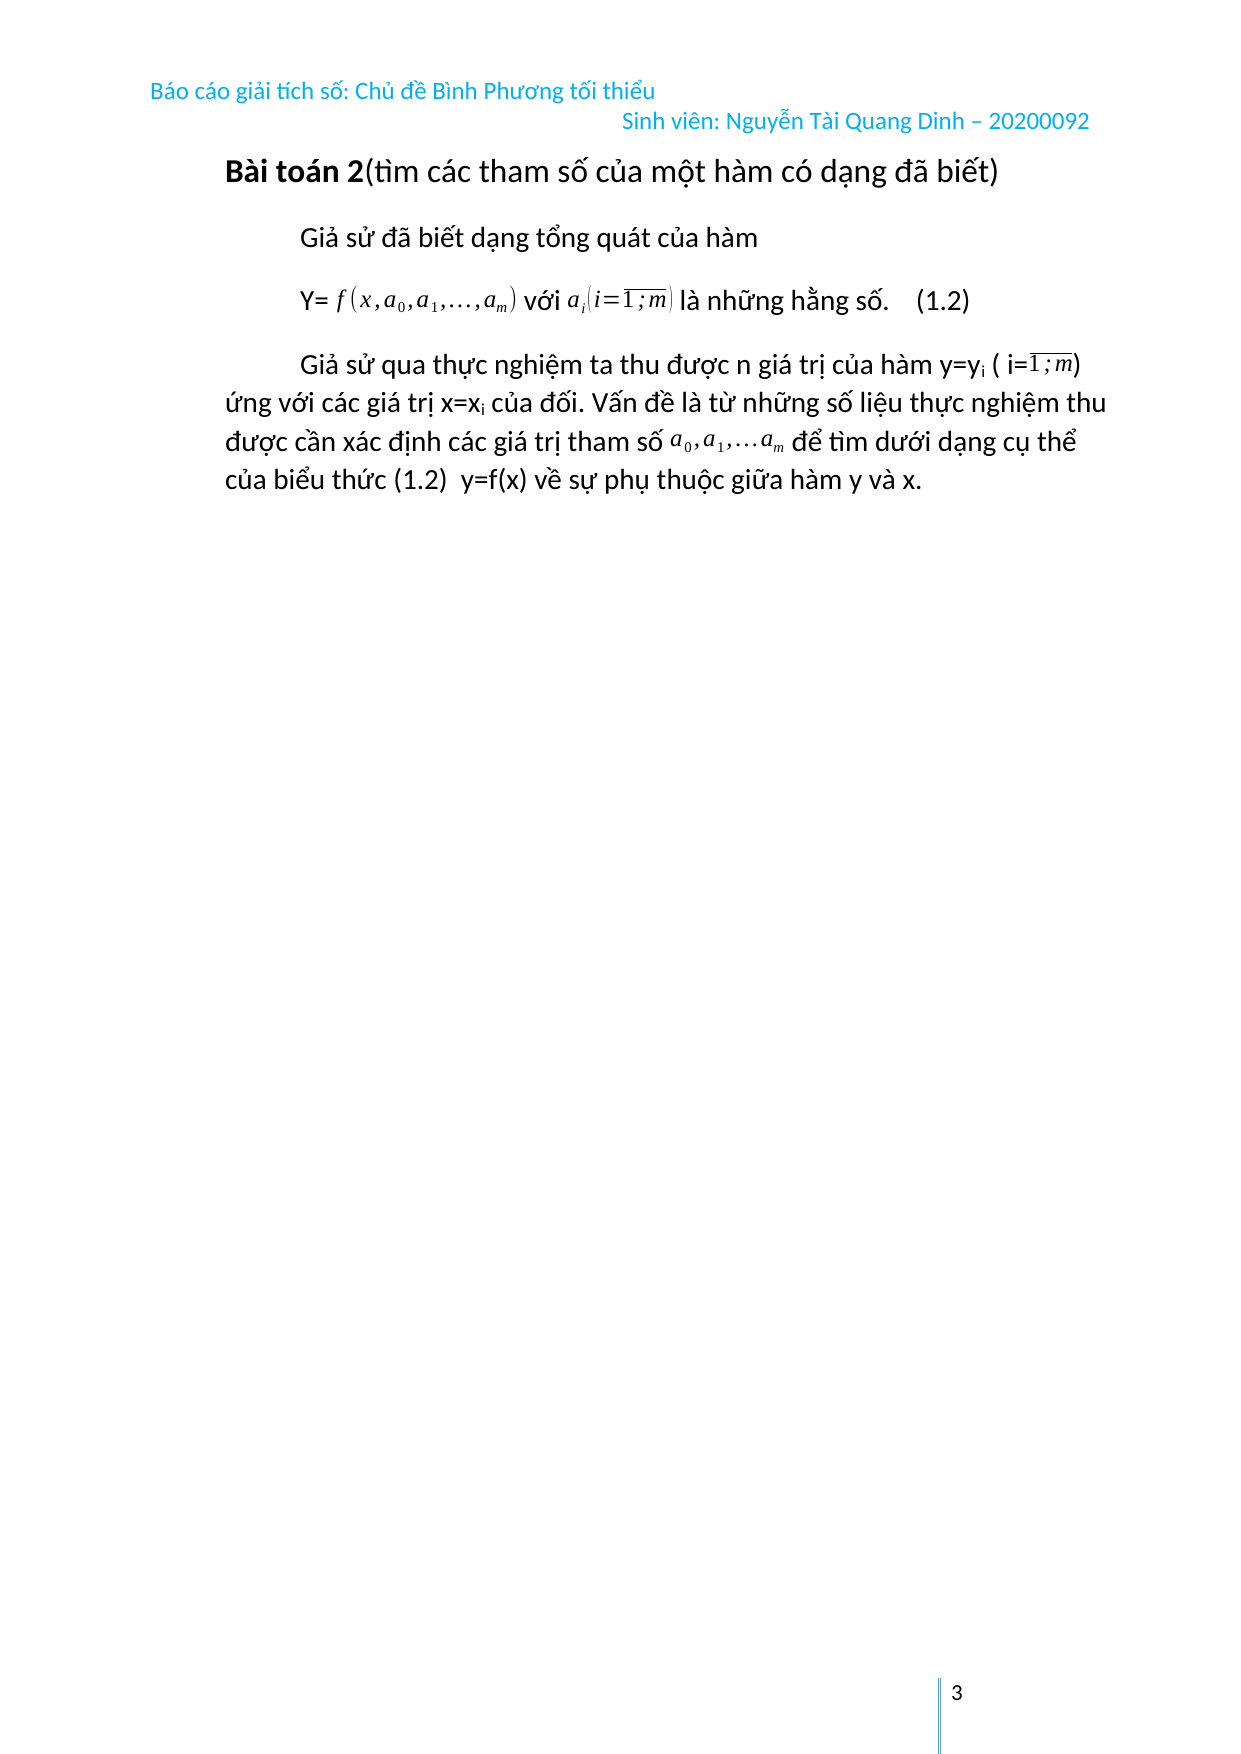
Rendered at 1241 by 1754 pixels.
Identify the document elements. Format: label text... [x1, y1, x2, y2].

text Bài toán 2(tìm các tham số của một hàm có dạng đã biết) [150, 150, 1137, 191]
text Y= với là những hằng số. (1.2) [150, 282, 1137, 318]
text Giả sử qua thực nghiệm ta thu được n giá trị của hàm y=yi ( i=) ứng với các giá trị x=xi của đối. Vấn đề là từ những số liệu thực nghiệm thu được cần xác định các giá trị tham số để tìm dưới dạng cụ thể của biểu thức (1.2) y=f(x) về sự phụ thuộc giữa hàm y và x. [150, 346, 1137, 497]
text Giả sử đã biết dạng tổng quát của hàm [150, 219, 1137, 254]
